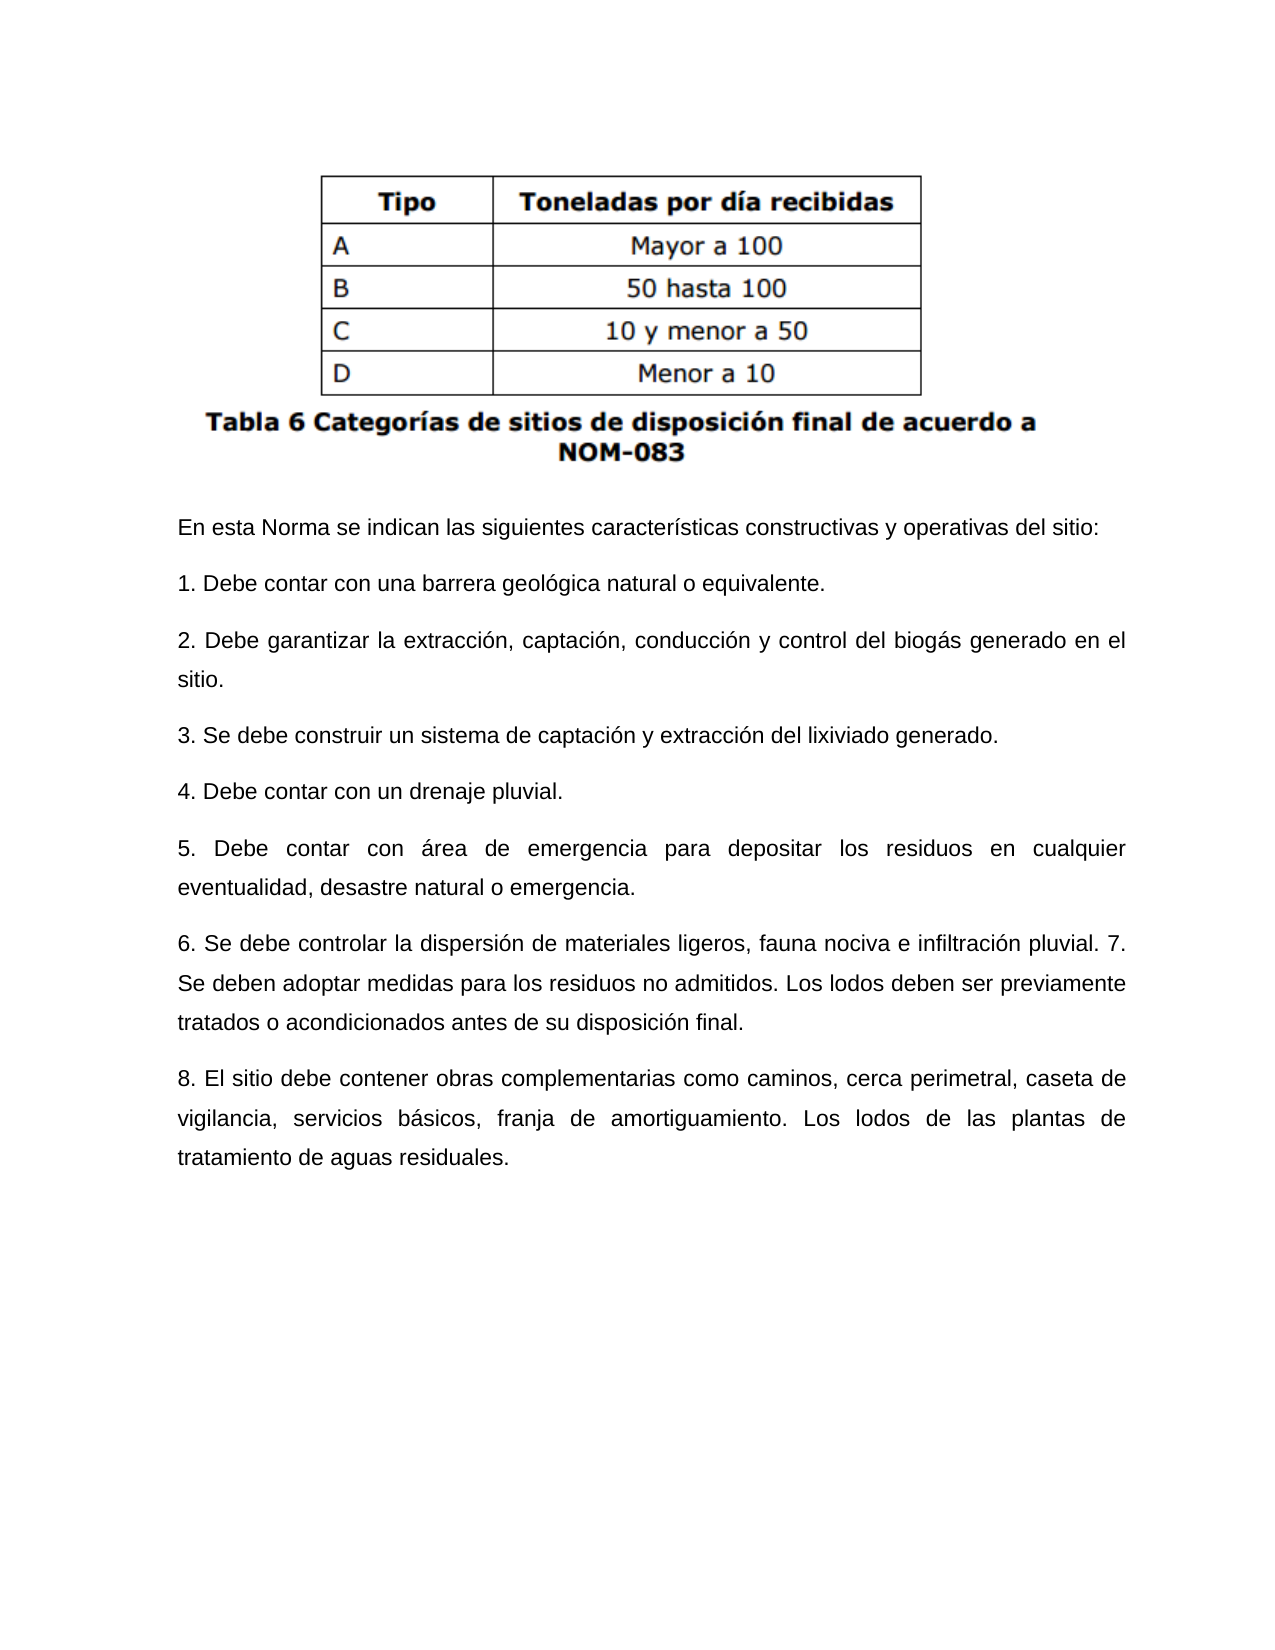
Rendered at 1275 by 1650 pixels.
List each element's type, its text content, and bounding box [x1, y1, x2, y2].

text 1. Debe contar con una barrera geológica natural o equivalente. [177, 570, 1127, 597]
text 8. El sitio debe contener obras complementarias como caminos, cerca perimetral, caseta de vigilancia, servicios básicos, franja de amortiguamiento. Los lodos de las plantas de tratamiento de aguas residuales. [177, 1065, 1127, 1171]
text 6. Se debe controlar la dispersión de materiales ligeros, fauna nociva e infiltración pluvial. 7. Se deben adoptar medidas para los residuos no admitidos. Los lodos deben ser previamente tratados o acondicionados antes de su disposición final. [177, 930, 1127, 1035]
text En esta Norma se indican las siguientes características constructivas y operativas del sitio: [177, 514, 1127, 541]
text 2. Debe garantizar la extracción, captación, conducción y control del biogás generado en el sitio. [177, 627, 1127, 692]
picture [177, 147, 1098, 484]
text 4. Debe contar con un drenaje pluvial. [177, 778, 1127, 805]
text 5. Debe contar con área de emergencia para depositar los residuos en cualquier eventualidad, desastre natural o emergencia. [177, 834, 1127, 900]
text 3. Se debe construir un sistema de captación y extracción del lixiviado generado. [177, 722, 1127, 748]
